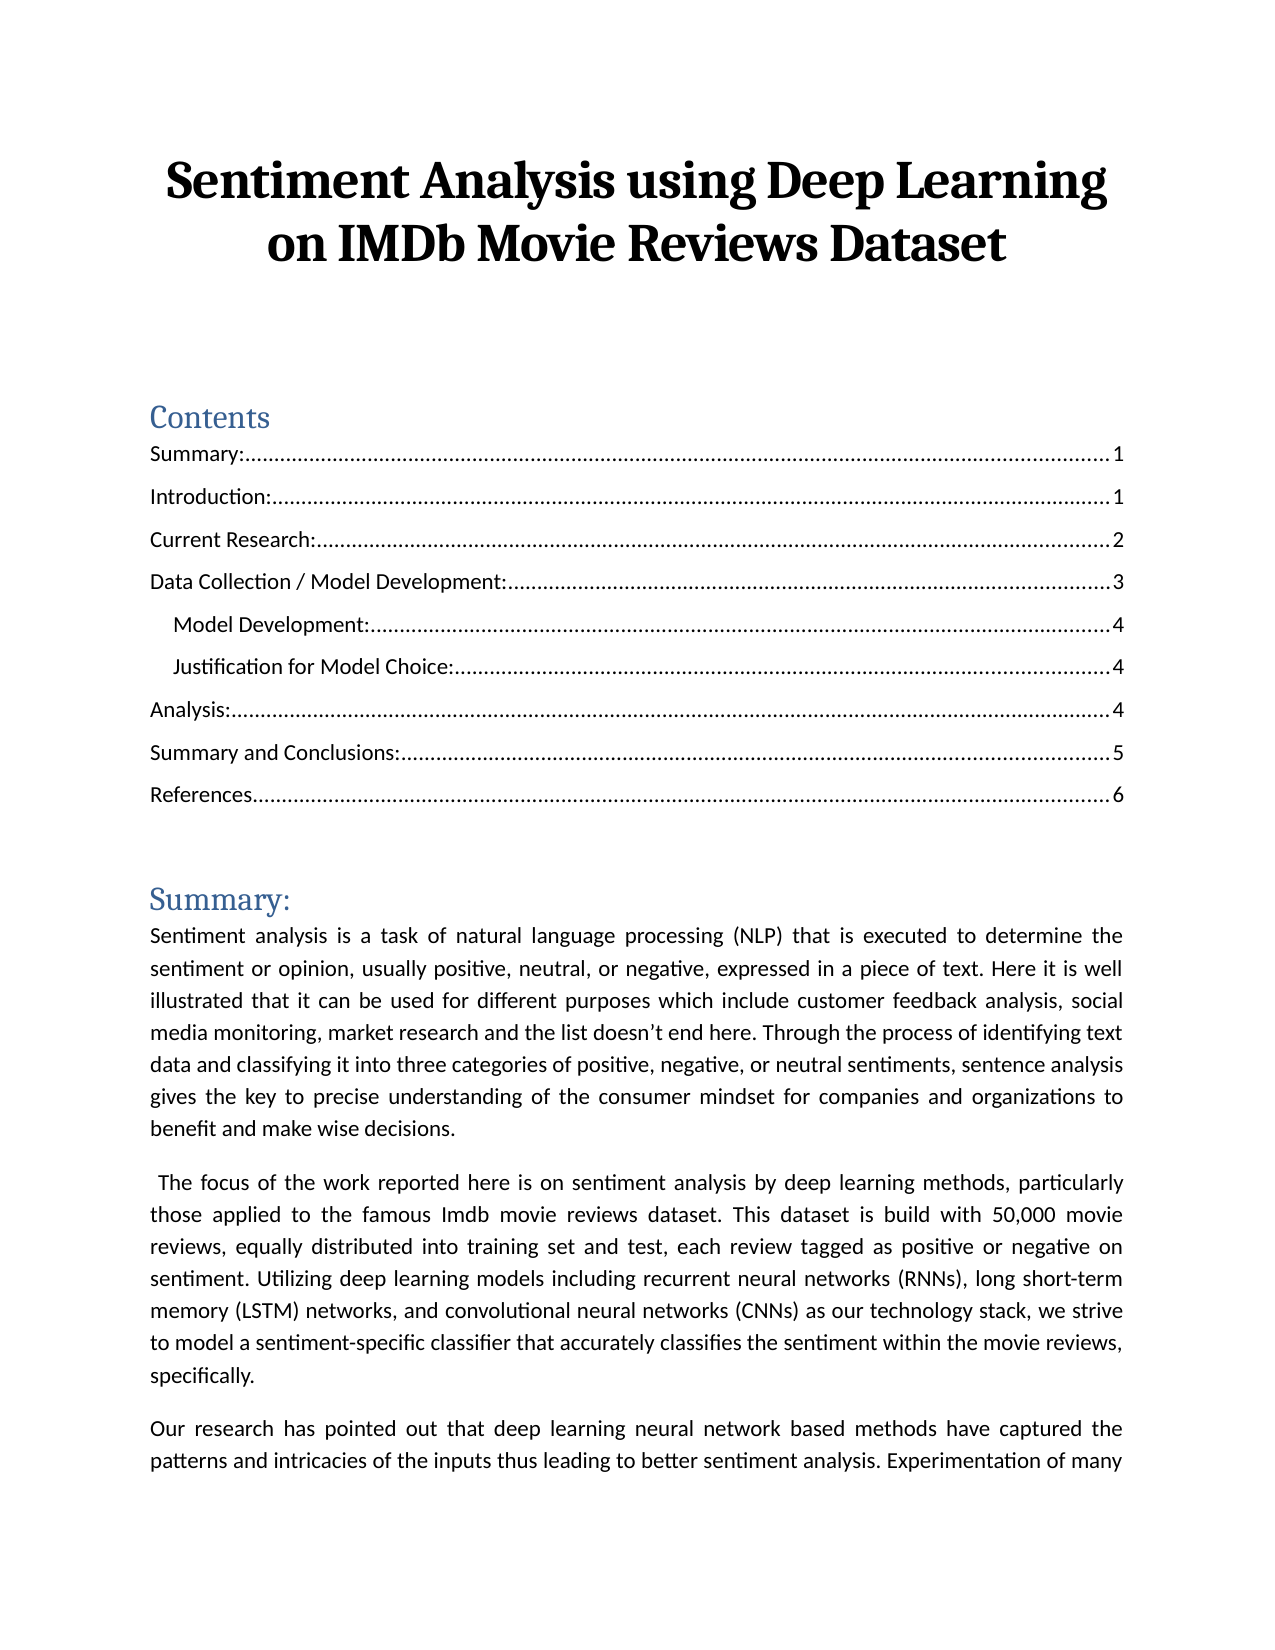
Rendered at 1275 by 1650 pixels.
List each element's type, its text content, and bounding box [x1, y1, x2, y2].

title Sentiment Analysis using Deep Learning on IMDb Movie Reviews Dataset [150, 150, 1125, 274]
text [150, 1414, 1125, 1474]
subtitle Summary: [150, 880, 1125, 918]
text The focus of the work reported here is on sentiment analysis by deep learning methods, particularly those applied to the famous Imdb movie reviews dataset. This dataset is build with 50,000 movie reviews, equally distributed into training set and test, each review tagged as positive or negative on sentiment. Utilizing deep learning models including recurrent neural networks (RNNs), long short-term memory (LSTM) networks, and convolutional neural networks (CNNs) as our technology stack, we strive to model a sentiment-specific classifier that accurately classifies the sentiment within the movie reviews, specifically. [150, 1168, 1125, 1389]
text Sentiment analysis is a task of natural language processing (NLP) that is executed to determine the sentiment or opinion, usually positive, neutral, or negative, expressed in a piece of text. Here it is well illustrated that it can be used for different purposes which include customer feedback analysis, social media monitoring, market research and the list doesn’t end here. Through the process of identifying text data and classifying it into three categories of positive, negative, or neutral sentiments, sentence analysis gives the key to precise understanding of the consumer mindset for companies and organizations to benefit and make wise decisions. [150, 921, 1125, 1143]
